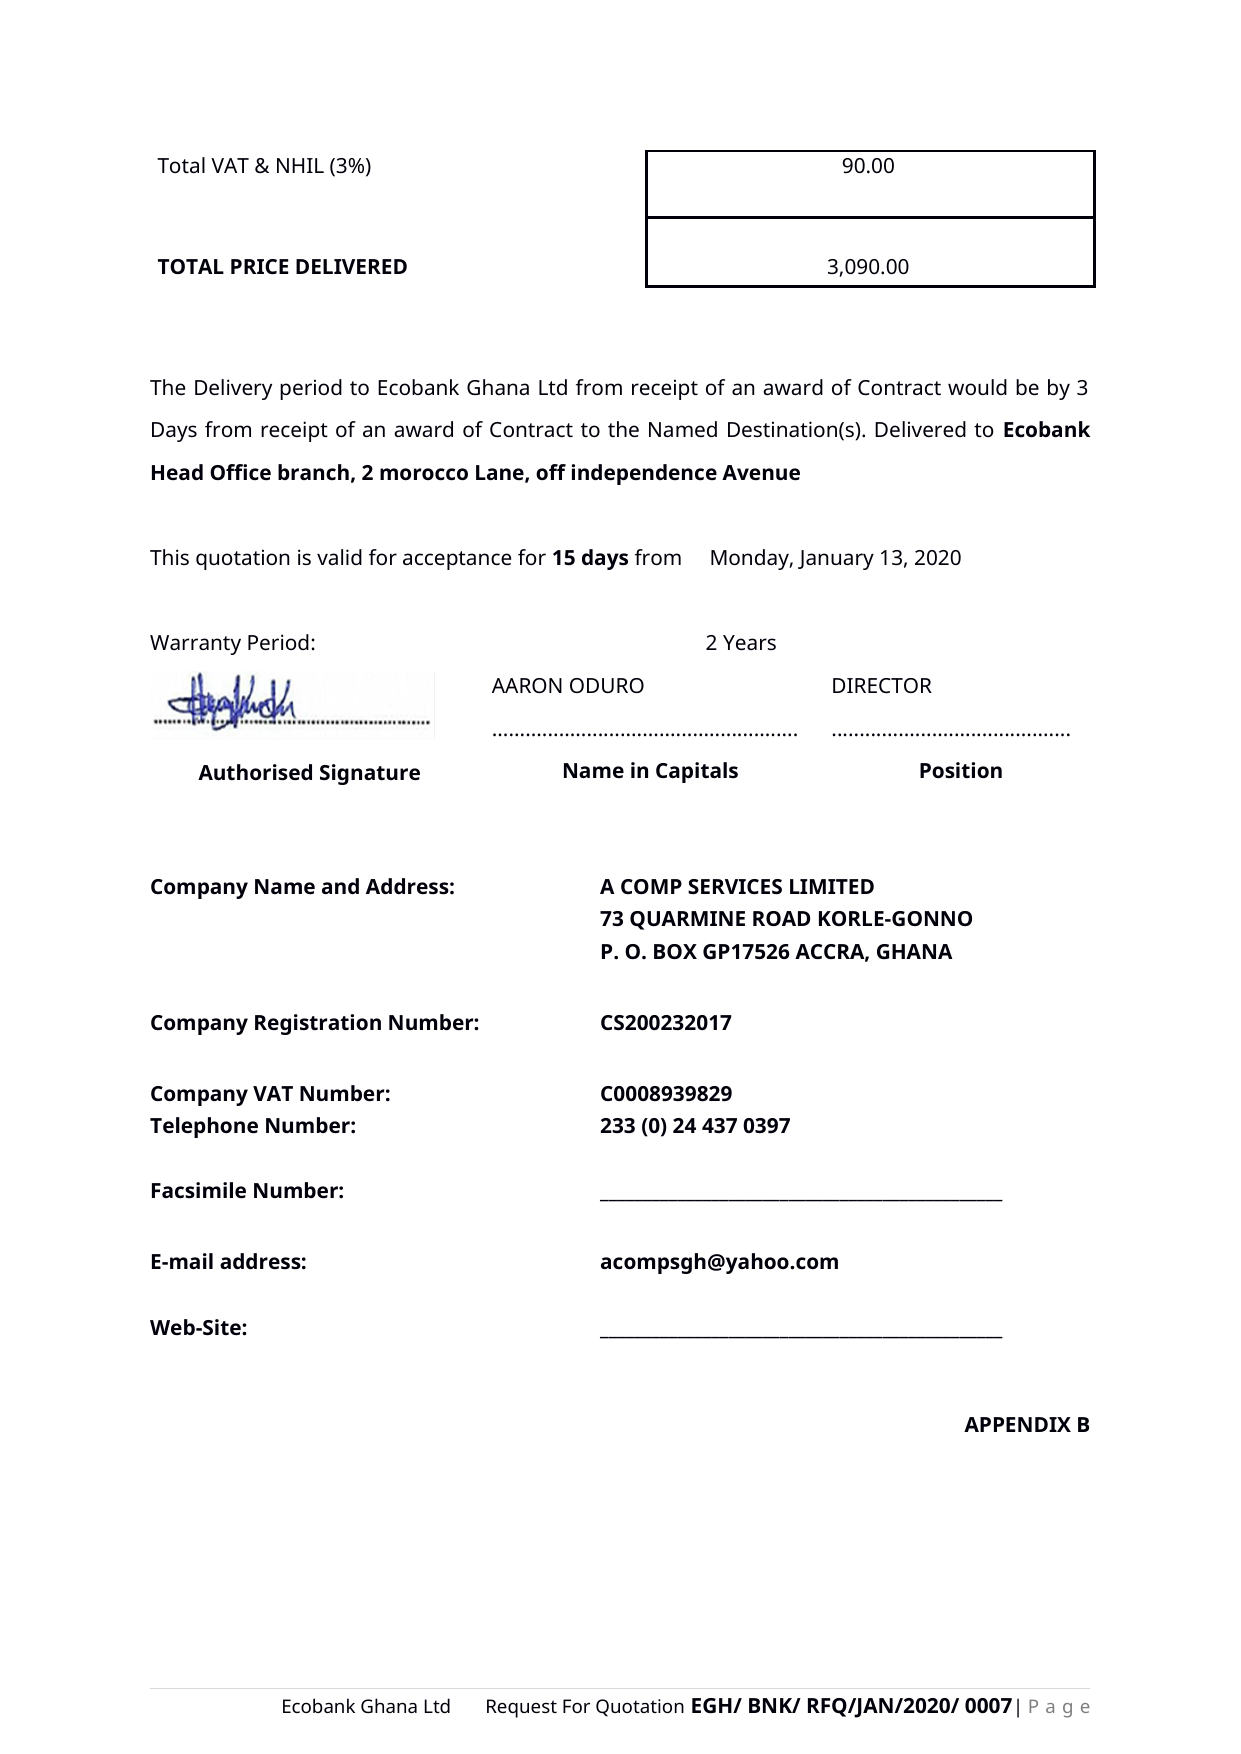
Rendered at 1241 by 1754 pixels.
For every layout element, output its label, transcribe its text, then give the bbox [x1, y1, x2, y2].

text Company Registration Number: CS200232017 [150, 1008, 1090, 1036]
table_header DIRECTOR ........................................... Position [820, 671, 1101, 839]
text P. O. BOX GP17526 ACCRA, GHANA [150, 937, 1090, 966]
table_cell Total VAT & NHIL (3%) [146, 150, 645, 216]
table_cell 3,090.00 [648, 219, 1093, 284]
text Web-Site: _______________________________________________ [150, 1313, 1090, 1341]
text Telephone Number: 233 (0) 24 437 0397 [150, 1111, 1090, 1172]
table_cell TOTAL PRICE DELIVERED [146, 216, 645, 284]
text Company VAT Number: C0008939829 [150, 1079, 1090, 1107]
table_cell 90.00 [648, 152, 1093, 216]
text Facsimile Number: _______________________________________________ [150, 1177, 1090, 1205]
text APPENDIX B [150, 1411, 1090, 1439]
text Company Name and Address: A COMP SERVICES LIMITED [150, 872, 1090, 900]
text The Delivery period to Ecobank Ghana Ltd from receipt of an award of Contract would be by 3 Days from receipt of an award of Contract to the Named Destination(s). Delivered to Ecobank Head Office branch, 2 morocco Lane, off independence Avenue [150, 373, 1090, 487]
table_header AARON ODURO ....................................................... Name in Capitals [480, 671, 820, 839]
text Warranty Period: 2 Years [150, 628, 1090, 657]
text 73 QUARMINE ROAD KORLE-GONNO [150, 904, 1090, 933]
text E-mail address: acompsgh@yahoo.com [150, 1247, 1090, 1308]
picture [150, 671, 435, 741]
text This quotation is valid for acceptance for 15 days from Monday, January 13, 2020 [150, 543, 1090, 572]
table_header Authorised Signature [139, 671, 480, 839]
